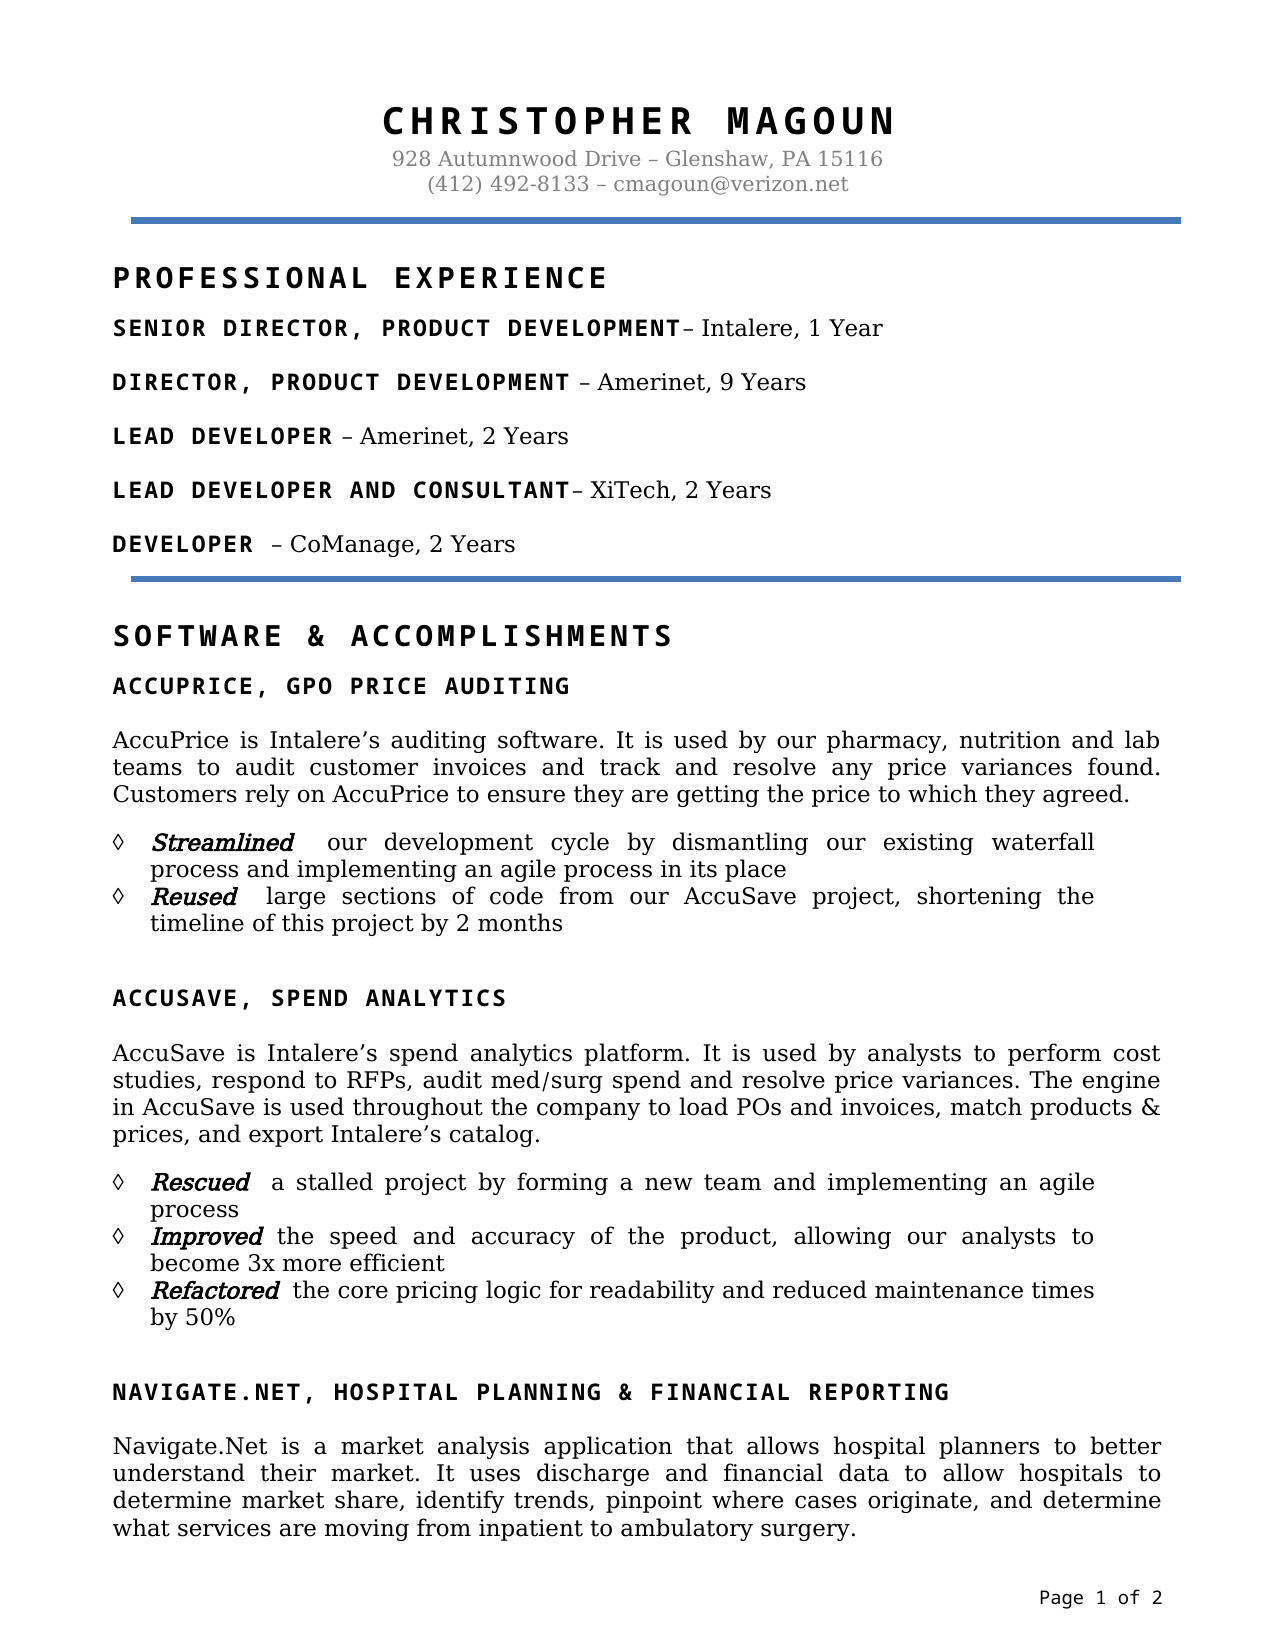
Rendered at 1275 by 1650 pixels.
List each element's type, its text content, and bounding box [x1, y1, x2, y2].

text Lead developer and consultant– XiTech, 2 Years [112, 477, 1162, 504]
text Accuprice, gpo price auditing [112, 673, 1162, 700]
list Reused large sections of code from our AccuSave project, shortening the timeline of this project by 2 months [112, 883, 1096, 937]
text Lead developer – Amerinet, 2 Years [112, 423, 1162, 450]
list Refactored the core pricing logic for readability and reduced maintenance times by 50% [112, 1277, 1096, 1331]
text Navigate.Net is a market analysis application that allows hospital planners to better understand their market. It uses discharge and financial data to allow hospitals to determine market share, identify trends, pinpoint where cases originate, and determine what services are moving from inpatient to ambulatory surgery. [112, 1433, 1162, 1541]
subtitle PROFESSIONAL EXPERIENCE [112, 266, 1162, 293]
text Christopher Magoun [112, 94, 1162, 146]
text Senior Director, product development– Intalere, 1 Year [112, 314, 1162, 341]
list Rescued a stalled project by forming a new team and implementing an agile process [112, 1168, 1096, 1223]
text Navigate.net, hospital planning & financial reporting [112, 1379, 1162, 1406]
text 928 Autumnwood Drive – Glenshaw, PA 15116 [112, 146, 1162, 171]
list Improved the speed and accuracy of the product, allowing our analysts to become 3x more efficient [112, 1223, 1096, 1277]
text Accusave, spend analytics [112, 985, 1162, 1012]
text DIRECTOR, Product DEVELOPMENT – Amerinet, 9 Years [112, 368, 1162, 396]
list Streamlined our development cycle by dismantling our existing waterfall process and implementing an agile process in its place [112, 829, 1096, 883]
subtitle SOFTWARE & ACCOMPLISHMENTS [112, 625, 1162, 652]
text AccuSave is Intalere’s spend analytics platform. It is used by analysts to perform cost studies, respond to RFPs, audit med/surg spend and resolve price variances. The engine in AccuSave is used throughout the company to load POs and invoices, match products & prices, and export Intalere’s catalog. [112, 1039, 1162, 1148]
text (412) 492-8133 – cmagoun@verizon.net [112, 171, 1162, 196]
text developer – CoManage, 2 Years [112, 531, 1162, 558]
text AccuPrice is Intalere’s auditing software. It is used by our pharmacy, nutrition and lab teams to audit customer invoices and track and resolve any price variances found. Customers rely on AccuPrice to ensure they are getting the price to which they agreed. [112, 727, 1162, 808]
